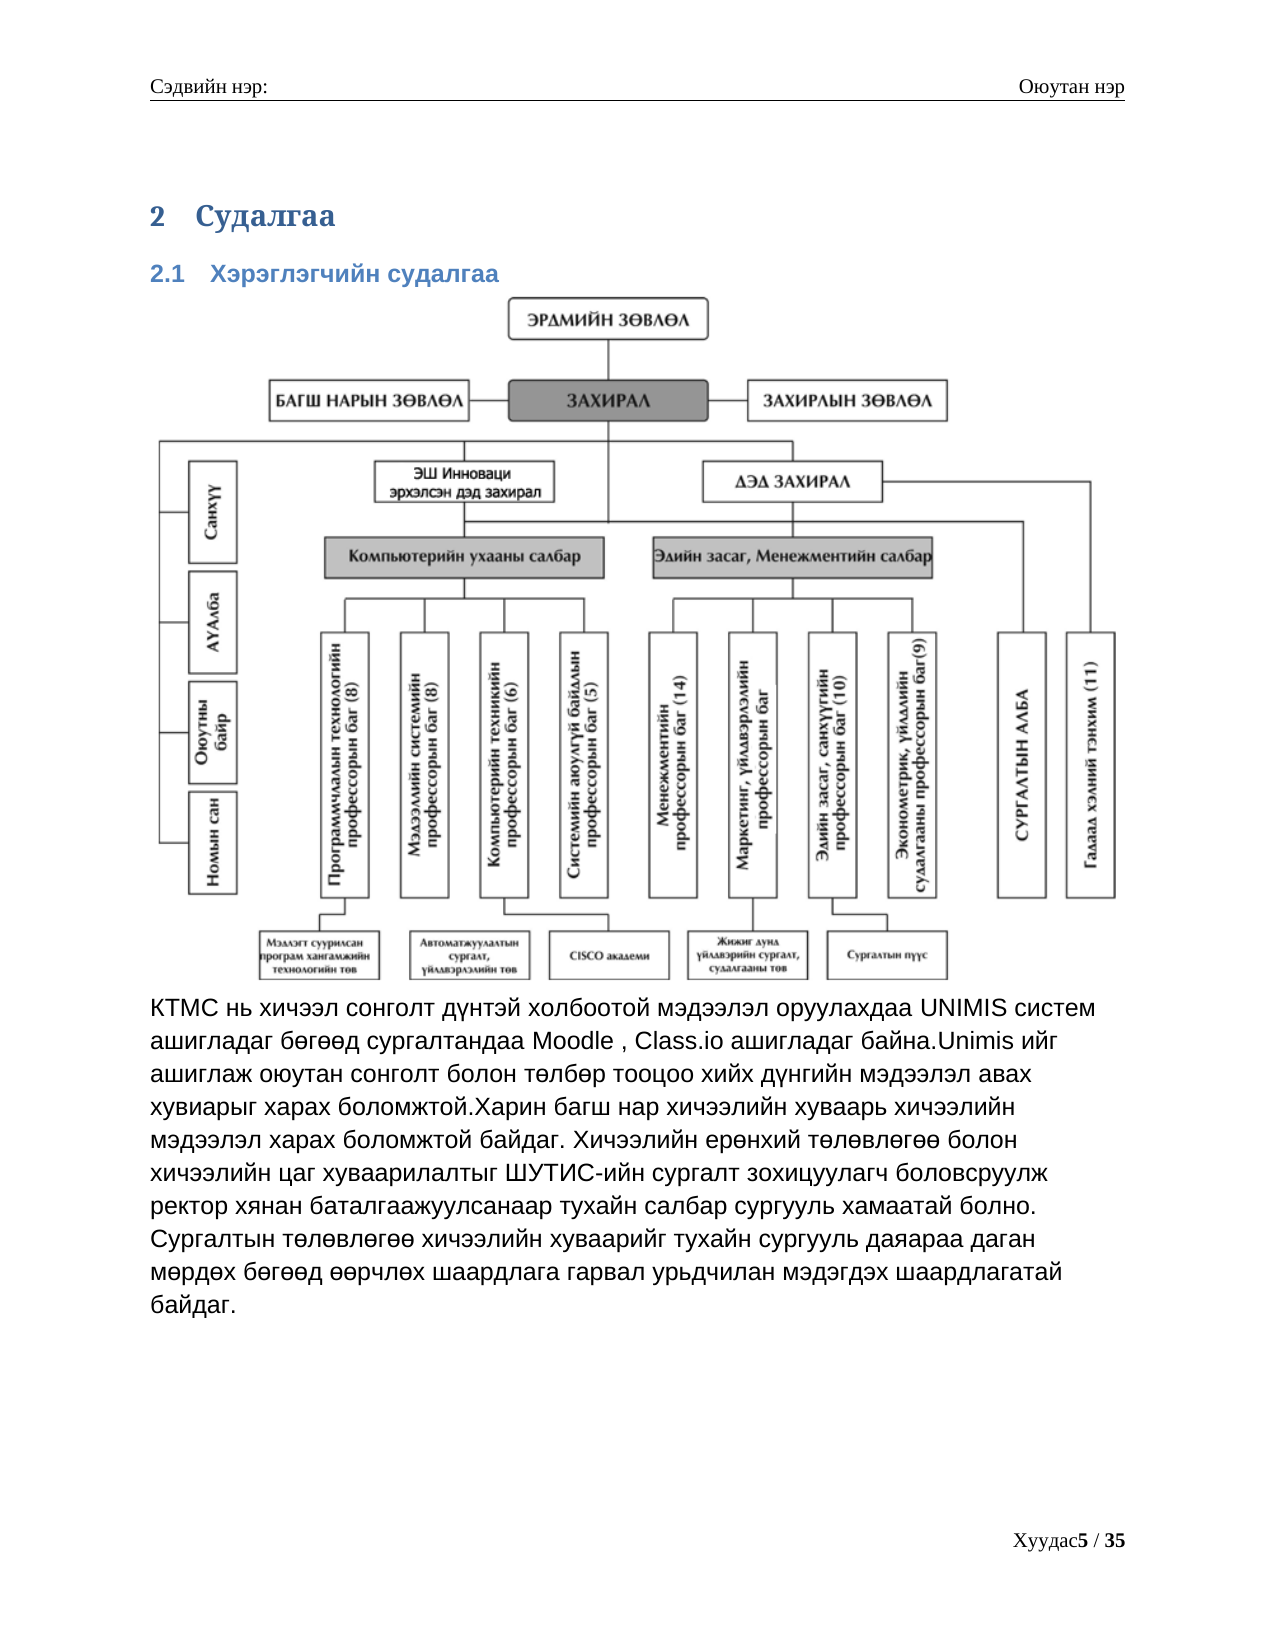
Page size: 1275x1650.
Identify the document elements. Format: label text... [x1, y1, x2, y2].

picture [150, 292, 1125, 989]
subtitle Хэрэглэгчийн судалгаа [150, 259, 1125, 288]
subtitle Судалгаа [150, 200, 1125, 233]
text КТМС нь хичээл сонголт дүнтэй холбоотой мэдээлэл оруулахдаа UNIMIS систем ашигладаг бөгөөд сургалтандаа Moodle , Class.io ашигладаг байна.Unimis ийг ашиглаж оюутан сонголт болон төлбөр тооцоо хийх дүнгийн мэдээлэл авах хувиарыг харах боломжтой.Харин багш нар хичээлийн хуваарь хичээлийн мэдээлэл харах боломжтой байдаг. Хичээлийн ерөнхий төлөвлөгөө болон хичээлийн цаг хуваарилалтыг ШУТИС-ийн сургалт зохицуулагч боловсруулж ректор хянан баталгаажуулсанаар тухайн салбар сургууль хамаатай болно. Сургалтын төлөвлөгөө хичээлийн хуваарийг тухайн сургууль даяараа даган мөрдөх бөгөөд өөрчлөх шаардлага гарвал урьдчилан мэдэгдэх шаардлагатай байдаг. [150, 989, 1125, 1319]
